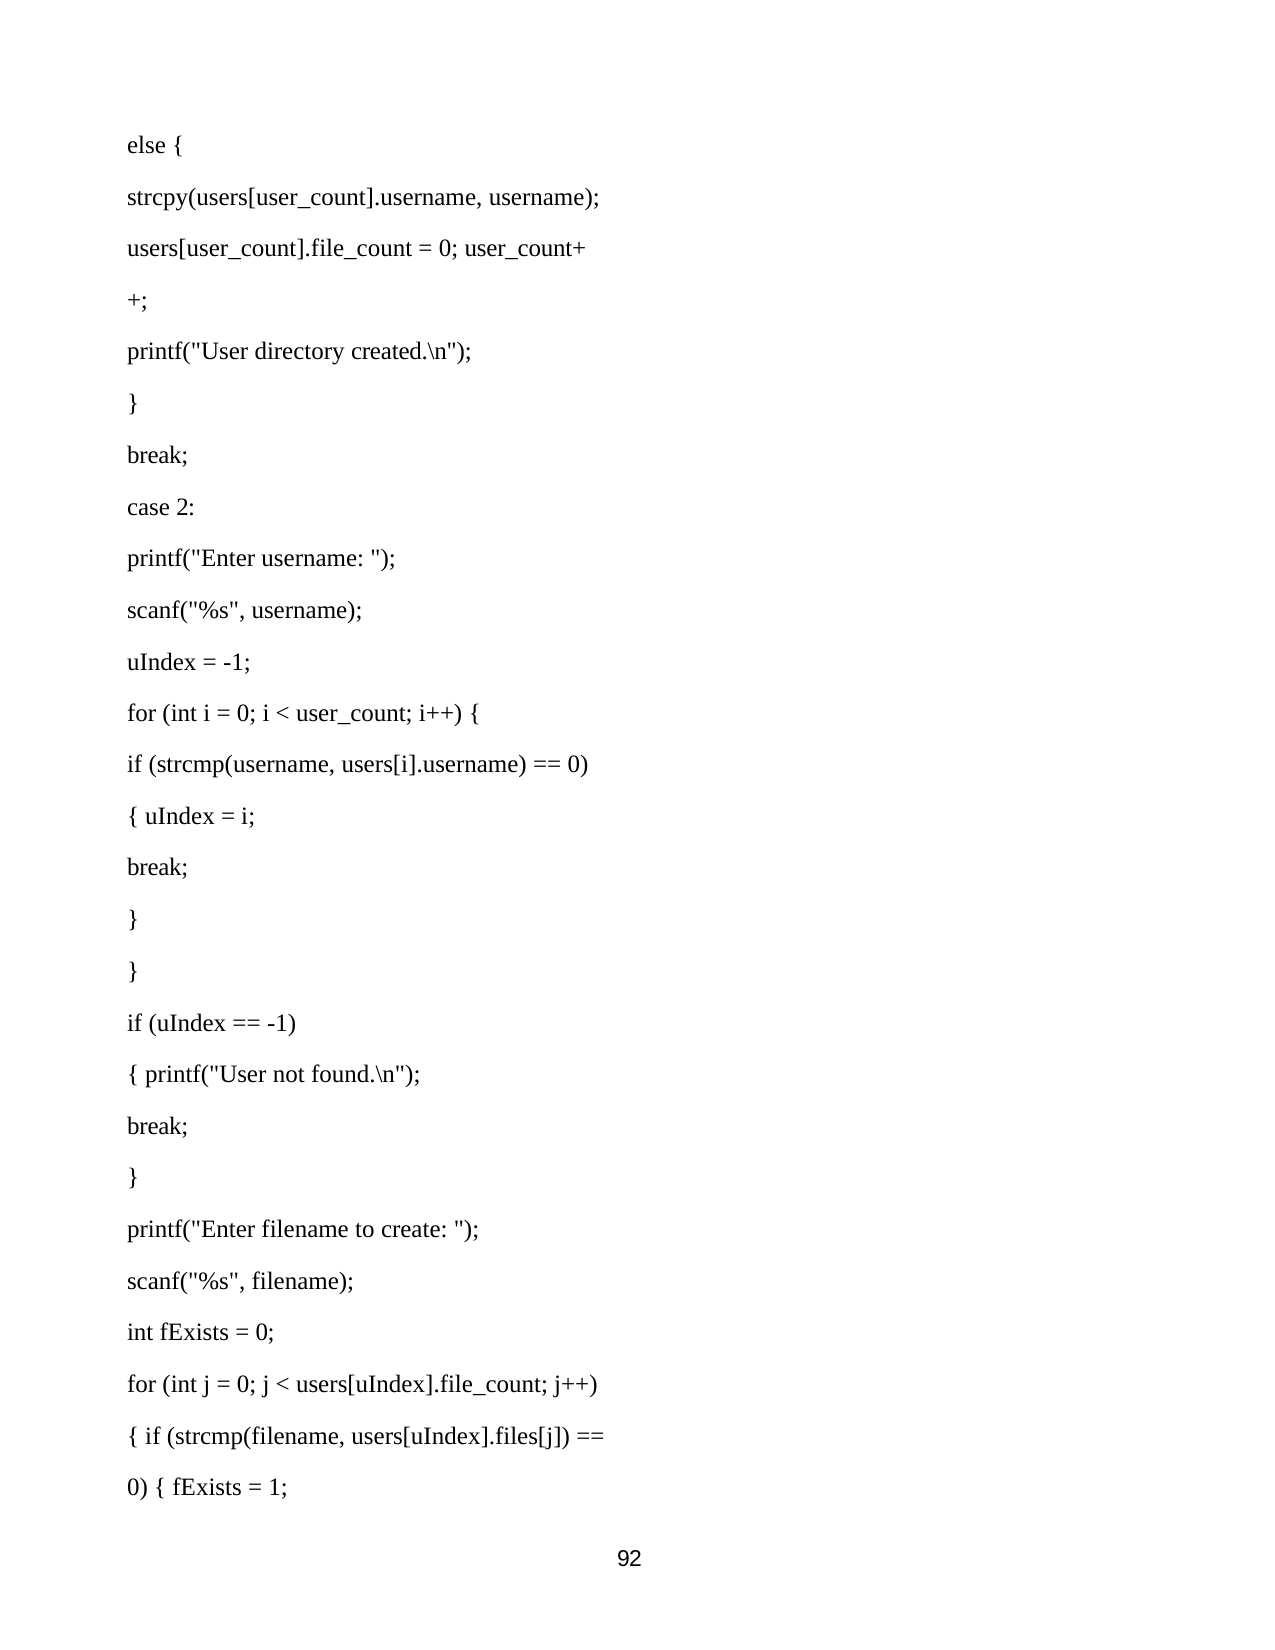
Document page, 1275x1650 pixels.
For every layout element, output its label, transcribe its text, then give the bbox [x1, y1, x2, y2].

text for (int i = 0; i < user_count; i++) { [127, 698, 1200, 727]
text for (int j = 0; j < users[uIndex].file_count; j++) { if (strcmp(filename, users[uIndex].files[j]) == 0) { fExists = 1; [127, 1369, 631, 1501]
text printf("Enter filename to create: "); scanf("%s", filename); [127, 1214, 496, 1295]
text else { [127, 130, 1200, 159]
text } [127, 1163, 1200, 1191]
text if (strcmp(username, users[i].username) == 0) { uIndex = i; [127, 749, 614, 830]
text break; case 2: [127, 440, 197, 520]
text } [127, 388, 1200, 417]
text } [127, 956, 1200, 985]
text printf("Enter username: "); scanf("%s", username); uIndex = -1; [127, 543, 423, 675]
text strcpy(users[user_count].username, username); users[user_count].file_count = 0; user_count++; [127, 182, 600, 314]
text break; [127, 853, 1200, 882]
text if (uIndex == -1) { printf("User not found.\n"); break; [127, 1008, 423, 1140]
text } [127, 904, 1200, 933]
text int fExists = 0; [127, 1318, 1200, 1346]
text printf("User directory created.\n"); [127, 337, 1200, 365]
